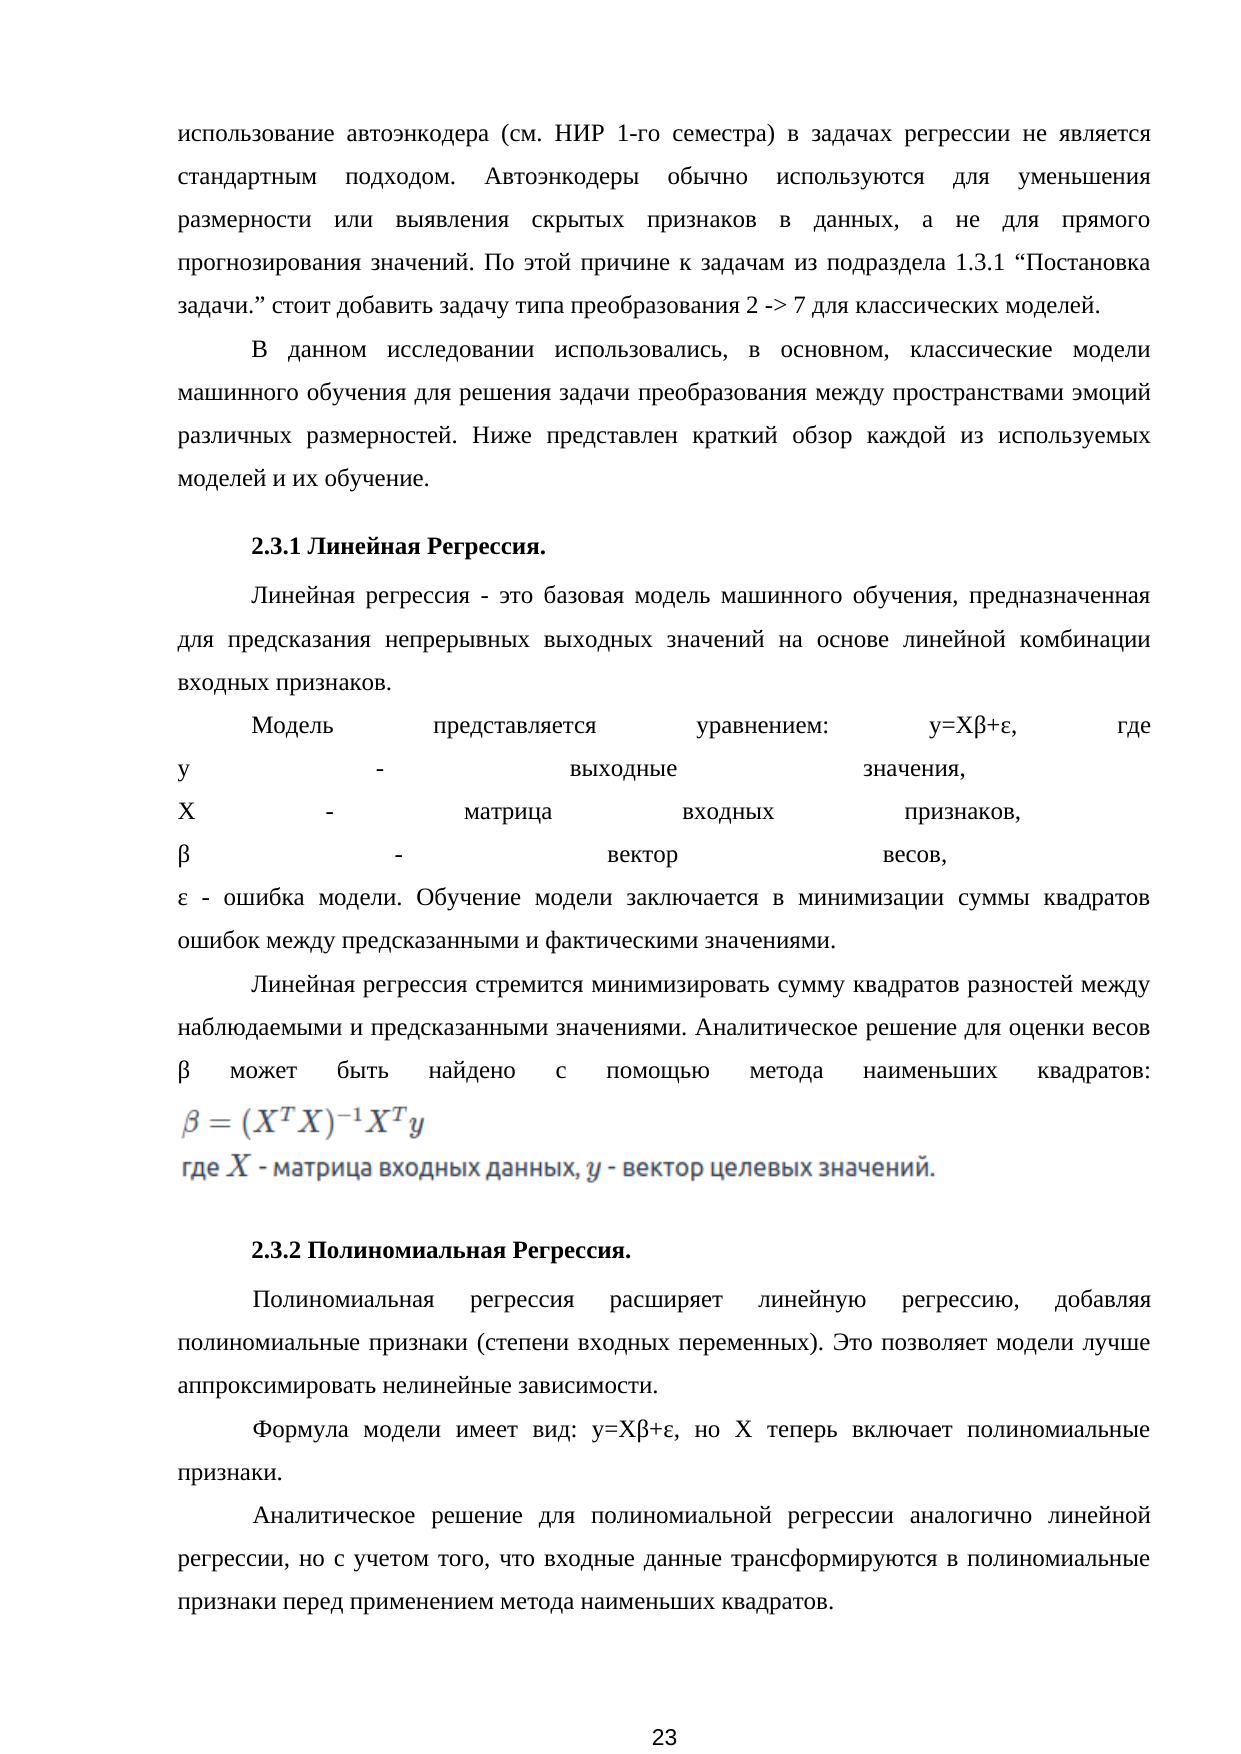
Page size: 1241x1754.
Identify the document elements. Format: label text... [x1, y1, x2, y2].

text В данном исследовании использовались, в основном, классические модели машинного обучения для решения задачи преобразования между пространствами эмоций различных размерностей. Ниже представлен краткий обзор каждой из используемых моделей и их обучение. [177, 334, 1152, 492]
text Модель представляется уравнением: y=Xβ+ε, где y - выходные значения, X - матрица входных признаков, β - вектор весов, ε - ошибка модели. Обучение модели заключается в минимизации суммы квадратов ошибок между предсказанными и фактическими значениями. [177, 710, 1152, 954]
text Формула модели имеет вид: y=Xβ+ε, но X теперь включает полиномиальные признаки. [177, 1414, 1152, 1486]
subtitle 2.3.2 Полиномиальная Регрессия. [177, 1235, 1152, 1264]
subtitle 2.3.1 Линейная Регрессия. [177, 531, 1152, 560]
text Линейная регрессия - это базовая модель машинного обучения, предназначенная для предсказания непрерывных выходных значений на основе линейной комбинации входных признаков. [177, 581, 1152, 696]
text Полиномиальная регрессия расширяет линейную регрессию, добавляя полиномиальные признаки (степени входных переменных). Это позволяет модели лучше аппроксимировать нелинейные зависимости. [177, 1284, 1152, 1399]
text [177, 118, 1152, 319]
picture [177, 1096, 964, 1197]
text Аналитическое решение для полиномиальной регрессии аналогично линейной регрессии, но с учетом того, что входные данные трансформируются в полиномиальные признаки перед применением метода наименьших квадратов. [177, 1500, 1152, 1615]
